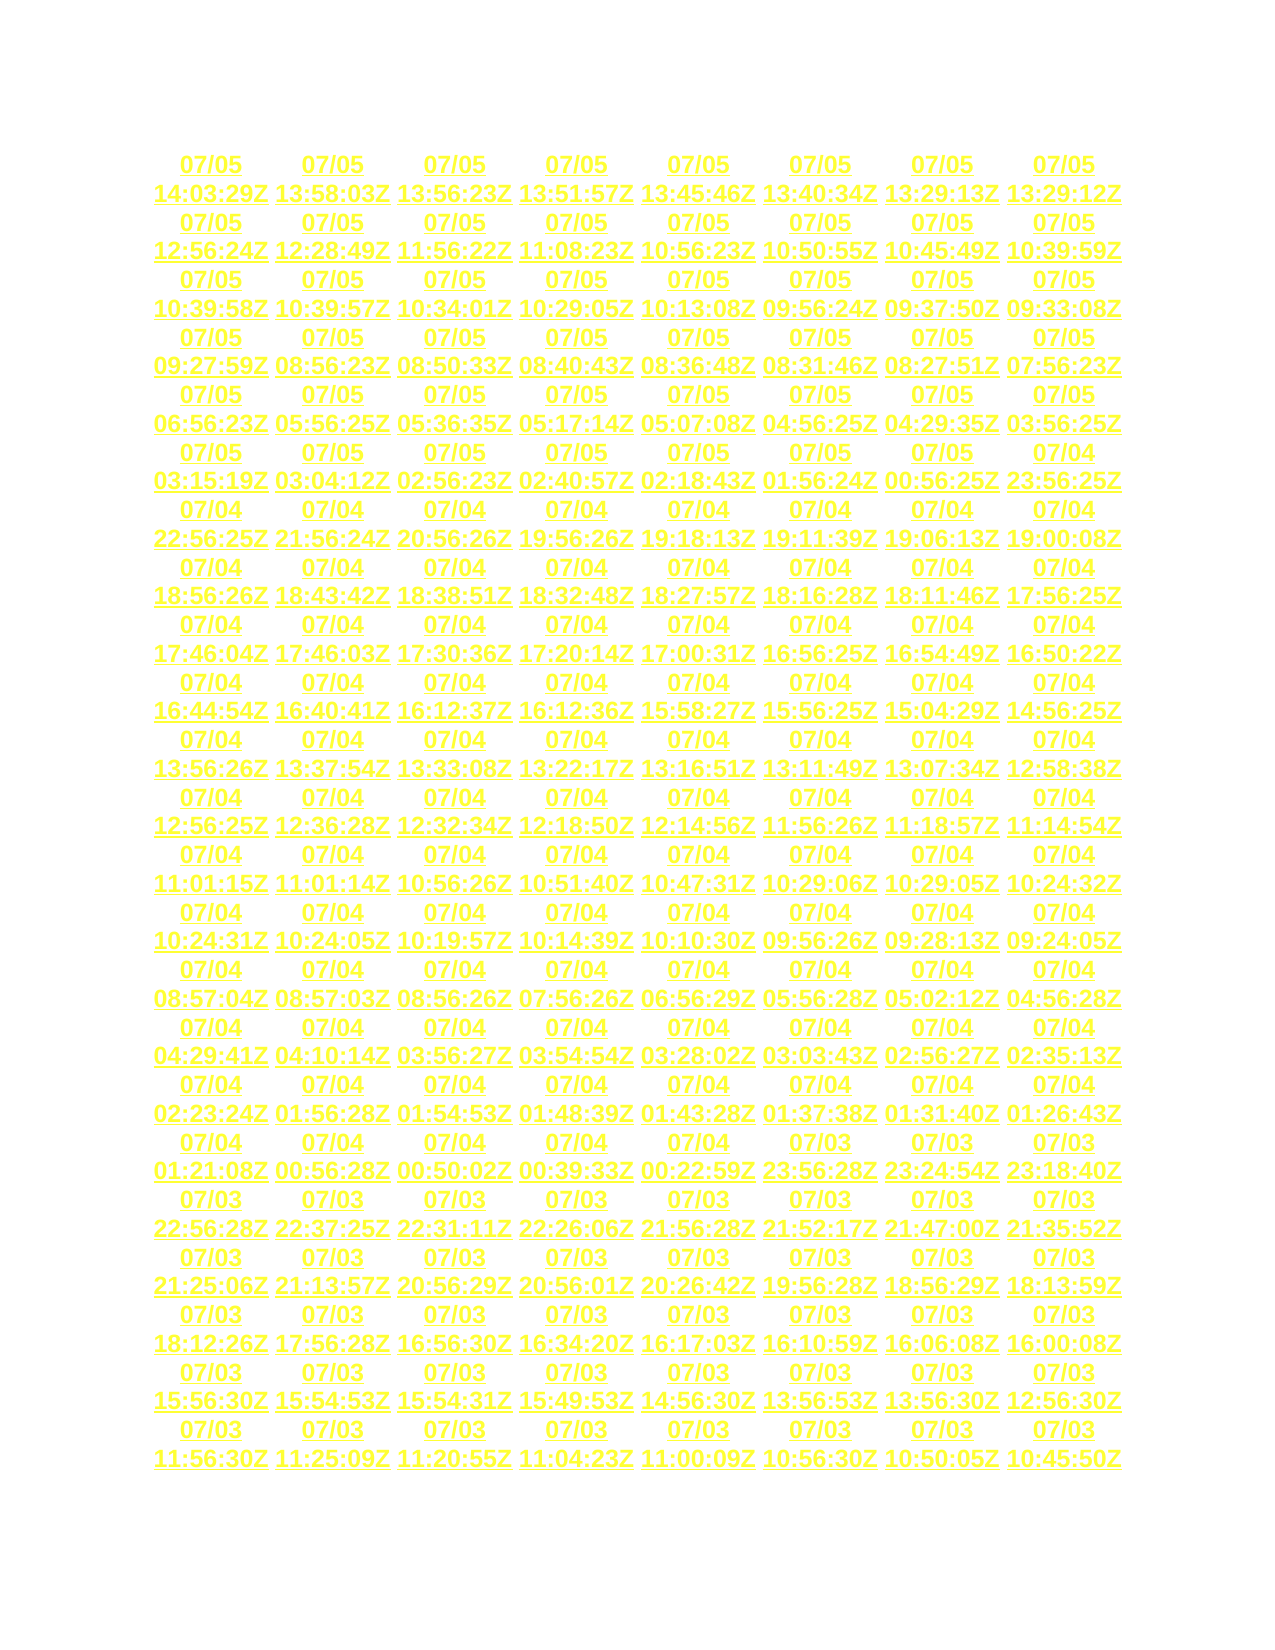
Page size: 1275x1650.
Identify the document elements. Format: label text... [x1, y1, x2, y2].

table_cell 07/04 11:01:14Z [272, 840, 394, 897]
table_cell 07/03 21:52:17Z [759, 1185, 881, 1242]
table_cell 07/04 04:10:14Z [272, 1013, 394, 1070]
table_cell 07/04 17:46:03Z [272, 610, 394, 667]
table_cell 07/04 17:46:04Z [150, 610, 272, 667]
table_cell 07/04 15:58:27Z [638, 668, 759, 725]
table_cell 07/04 16:12:36Z [516, 668, 637, 725]
table_cell 07/05 08:36:48Z [638, 323, 759, 380]
table_cell 07/05 08:56:23Z [272, 323, 394, 380]
table_cell 07/05 10:39:58Z [150, 265, 272, 322]
table_cell 07/04 16:12:37Z [394, 668, 516, 725]
table_cell 07/04 18:38:51Z [394, 553, 516, 610]
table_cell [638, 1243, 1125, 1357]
table_cell 07/04 10:47:31Z [638, 840, 759, 897]
table_cell 07/05 10:39:57Z [272, 265, 394, 322]
table_cell 07/05 13:51:57Z [516, 150, 637, 207]
table_cell 07/04 15:56:25Z [759, 668, 881, 725]
table_cell 07/05 09:37:50Z [881, 265, 1003, 322]
table_cell 07/03 21:56:28Z [638, 1185, 759, 1242]
table_cell 07/04 13:37:54Z [272, 725, 394, 782]
table_cell 07/04 10:24:31Z [150, 898, 272, 955]
table_cell 07/05 02:40:57Z [516, 438, 637, 495]
table_cell 07/04 02:35:13Z [1003, 1013, 1125, 1070]
table_cell 07/04 01:31:40Z [881, 1070, 1003, 1127]
table_cell 07/04 14:56:25Z [1003, 668, 1125, 725]
table_cell 07/04 01:54:53Z [394, 1070, 516, 1127]
table_cell 07/03 23:24:54Z [881, 1128, 1003, 1185]
table_cell 07/04 11:18:57Z [881, 783, 1003, 840]
table_cell 07/04 09:24:05Z [1003, 898, 1125, 955]
table_cell 07/04 17:00:31Z [638, 610, 759, 667]
table_cell 07/05 09:33:08Z [1003, 265, 1125, 322]
table_cell 07/04 16:50:22Z [1003, 610, 1125, 667]
table_cell 07/05 02:18:43Z [638, 438, 759, 495]
table_cell 07/04 06:56:29Z [638, 955, 759, 1012]
table_cell 07/04 13:22:17Z [516, 725, 637, 782]
table_cell 07/05 12:56:24Z [150, 208, 272, 265]
table_cell 07/04 01:26:43Z [1003, 1070, 1125, 1127]
table_cell 07/04 03:03:43Z [759, 1013, 881, 1070]
table_cell 07/05 05:36:35Z [394, 380, 516, 437]
table_cell 07/05 10:13:08Z [638, 265, 759, 322]
table_cell 07/04 21:56:24Z [272, 495, 394, 552]
table_cell 07/03 22:56:28Z [150, 1185, 272, 1242]
table_cell 07/04 00:50:02Z [394, 1128, 516, 1185]
table_cell 07/04 01:43:28Z [638, 1070, 759, 1127]
table_cell 07/04 03:28:02Z [638, 1013, 759, 1070]
table_cell 07/05 14:03:29Z [150, 150, 272, 207]
table_cell 07/04 10:56:26Z [394, 840, 516, 897]
table_cell 07/04 18:56:26Z [150, 553, 272, 610]
table_cell 07/04 02:23:24Z [150, 1070, 272, 1127]
table_cell 07/05 09:56:24Z [759, 265, 881, 322]
table_cell 07/05 10:34:01Z [394, 265, 516, 322]
table_cell 07/04 10:29:05Z [881, 840, 1003, 897]
table_cell 07/05 11:56:22Z [394, 208, 516, 265]
table_cell 07/04 01:56:28Z [272, 1070, 394, 1127]
table_cell 07/03 21:47:00Z [881, 1185, 1003, 1242]
table_cell 07/04 13:11:49Z [759, 725, 881, 782]
table_cell 07/05 12:28:49Z [272, 208, 394, 265]
table_cell 07/05 03:15:19Z [150, 438, 272, 495]
table_cell 07/04 10:24:32Z [1003, 840, 1125, 897]
table_cell 07/05 13:58:03Z [272, 150, 394, 207]
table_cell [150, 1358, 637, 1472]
table_cell 07/05 13:56:23Z [394, 150, 516, 207]
table_cell 07/04 13:07:34Z [881, 725, 1003, 782]
table_cell 07/05 10:29:05Z [516, 265, 637, 322]
table_cell 07/05 13:29:13Z [881, 150, 1003, 207]
table_cell 07/05 10:39:59Z [1003, 208, 1125, 265]
table_cell 07/04 13:56:26Z [150, 725, 272, 782]
table_cell 07/04 19:56:26Z [516, 495, 637, 552]
table_cell 07/05 07:56:23Z [1003, 323, 1125, 380]
table_cell 07/05 03:04:12Z [272, 438, 394, 495]
table_cell 07/04 18:11:46Z [881, 553, 1003, 610]
table_cell 07/05 04:29:35Z [881, 380, 1003, 437]
table_cell 07/04 11:14:54Z [1003, 783, 1125, 840]
table_cell 07/04 10:24:05Z [272, 898, 394, 955]
table_cell 07/04 18:32:48Z [516, 553, 637, 610]
table_cell 07/04 15:04:29Z [881, 668, 1003, 725]
table_cell 07/04 07:56:26Z [516, 955, 637, 1012]
table_cell 07/04 01:37:38Z [759, 1070, 881, 1127]
table_cell 07/04 23:56:25Z [1003, 438, 1125, 495]
table_cell 07/04 12:32:34Z [394, 783, 516, 840]
table_cell 07/04 02:56:27Z [881, 1013, 1003, 1070]
table_cell 07/04 13:33:08Z [394, 725, 516, 782]
table_cell 07/05 05:07:08Z [638, 380, 759, 437]
table_cell 07/05 10:56:23Z [638, 208, 759, 265]
table_cell 07/05 13:40:34Z [759, 150, 881, 207]
table_cell 07/03 22:37:25Z [272, 1185, 394, 1242]
table_cell 07/04 18:43:42Z [272, 553, 394, 610]
table_cell 07/04 09:28:13Z [881, 898, 1003, 955]
table_cell 07/04 12:56:25Z [150, 783, 272, 840]
table_cell 07/04 19:06:13Z [881, 495, 1003, 552]
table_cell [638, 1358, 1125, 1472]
table_cell 07/05 13:29:12Z [1003, 150, 1125, 207]
table_cell 07/04 08:57:04Z [150, 955, 272, 1012]
table_cell 07/05 02:56:23Z [394, 438, 516, 495]
table_cell 07/04 10:29:06Z [759, 840, 881, 897]
table_cell 07/04 13:16:51Z [638, 725, 759, 782]
table_cell 07/04 16:40:41Z [272, 668, 394, 725]
table_cell 07/04 19:11:39Z [759, 495, 881, 552]
table_cell 07/05 05:17:14Z [516, 380, 637, 437]
table_cell 07/04 12:58:38Z [1003, 725, 1125, 782]
table_cell 07/04 10:19:57Z [394, 898, 516, 955]
table_cell 07/04 16:54:49Z [881, 610, 1003, 667]
table_cell 07/04 10:10:30Z [638, 898, 759, 955]
table_cell 07/04 08:57:03Z [272, 955, 394, 1012]
table_cell 07/05 10:45:49Z [881, 208, 1003, 265]
table_cell 07/04 03:56:27Z [394, 1013, 516, 1070]
table_cell 07/05 01:56:24Z [759, 438, 881, 495]
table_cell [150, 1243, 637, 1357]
table_cell 07/03 23:18:40Z [1003, 1128, 1125, 1185]
table_cell 07/05 05:56:25Z [272, 380, 394, 437]
table_cell 07/05 10:50:55Z [759, 208, 881, 265]
table_cell 07/03 23:56:28Z [759, 1128, 881, 1185]
table_cell 07/04 17:56:25Z [1003, 553, 1125, 610]
table_cell 07/04 01:48:39Z [516, 1070, 637, 1127]
table_cell 07/04 16:44:54Z [150, 668, 272, 725]
table_cell 07/04 09:56:26Z [759, 898, 881, 955]
table_cell 07/04 01:21:08Z [150, 1128, 272, 1185]
table_cell 07/04 19:00:08Z [1003, 495, 1125, 552]
table_cell 07/04 12:18:50Z [516, 783, 637, 840]
table_cell 07/04 04:29:41Z [150, 1013, 272, 1070]
table_cell 07/04 11:01:15Z [150, 840, 272, 897]
table_cell 07/03 22:26:06Z [516, 1185, 637, 1242]
table_cell 07/04 10:51:40Z [516, 840, 637, 897]
table_cell 07/05 08:31:46Z [759, 323, 881, 380]
table_cell 07/05 06:56:23Z [150, 380, 272, 437]
table_cell 07/05 08:27:51Z [881, 323, 1003, 380]
table_cell 07/05 08:50:33Z [394, 323, 516, 380]
table_cell 07/04 10:14:39Z [516, 898, 637, 955]
table_cell 07/04 04:56:28Z [1003, 955, 1125, 1012]
table_cell 07/05 00:56:25Z [881, 438, 1003, 495]
table_cell 07/05 03:56:25Z [1003, 380, 1125, 437]
table_cell 07/04 20:56:26Z [394, 495, 516, 552]
table_cell 07/04 05:56:28Z [759, 955, 881, 1012]
table_cell 07/04 22:56:25Z [150, 495, 272, 552]
table_cell 07/04 17:30:36Z [394, 610, 516, 667]
table_cell 07/04 05:02:12Z [881, 955, 1003, 1012]
table_cell 07/04 16:56:25Z [759, 610, 881, 667]
table_cell 07/05 09:27:59Z [150, 323, 272, 380]
table_cell 07/04 19:18:13Z [638, 495, 759, 552]
table_cell 07/03 22:31:11Z [394, 1185, 516, 1242]
table_cell 07/04 03:54:54Z [516, 1013, 637, 1070]
table_cell 07/05 04:56:25Z [759, 380, 881, 437]
table_cell 07/04 18:27:57Z [638, 553, 759, 610]
table_cell 07/04 08:56:26Z [394, 955, 516, 1012]
table_cell 07/04 17:20:14Z [516, 610, 637, 667]
table_cell 07/04 11:56:26Z [759, 783, 881, 840]
table_cell 07/04 18:16:28Z [759, 553, 881, 610]
table_cell 07/05 11:08:23Z [516, 208, 637, 265]
table_cell 07/03 21:35:52Z [1003, 1185, 1125, 1242]
table_cell 07/04 12:14:56Z [638, 783, 759, 840]
table_cell 07/04 00:56:28Z [272, 1128, 394, 1185]
table_cell 07/04 00:22:59Z [638, 1128, 759, 1185]
table_cell 07/05 13:45:46Z [638, 150, 759, 207]
table_cell 07/05 08:40:43Z [516, 323, 637, 380]
table_cell 07/04 00:39:33Z [516, 1128, 637, 1185]
table_cell 07/04 12:36:28Z [272, 783, 394, 840]
